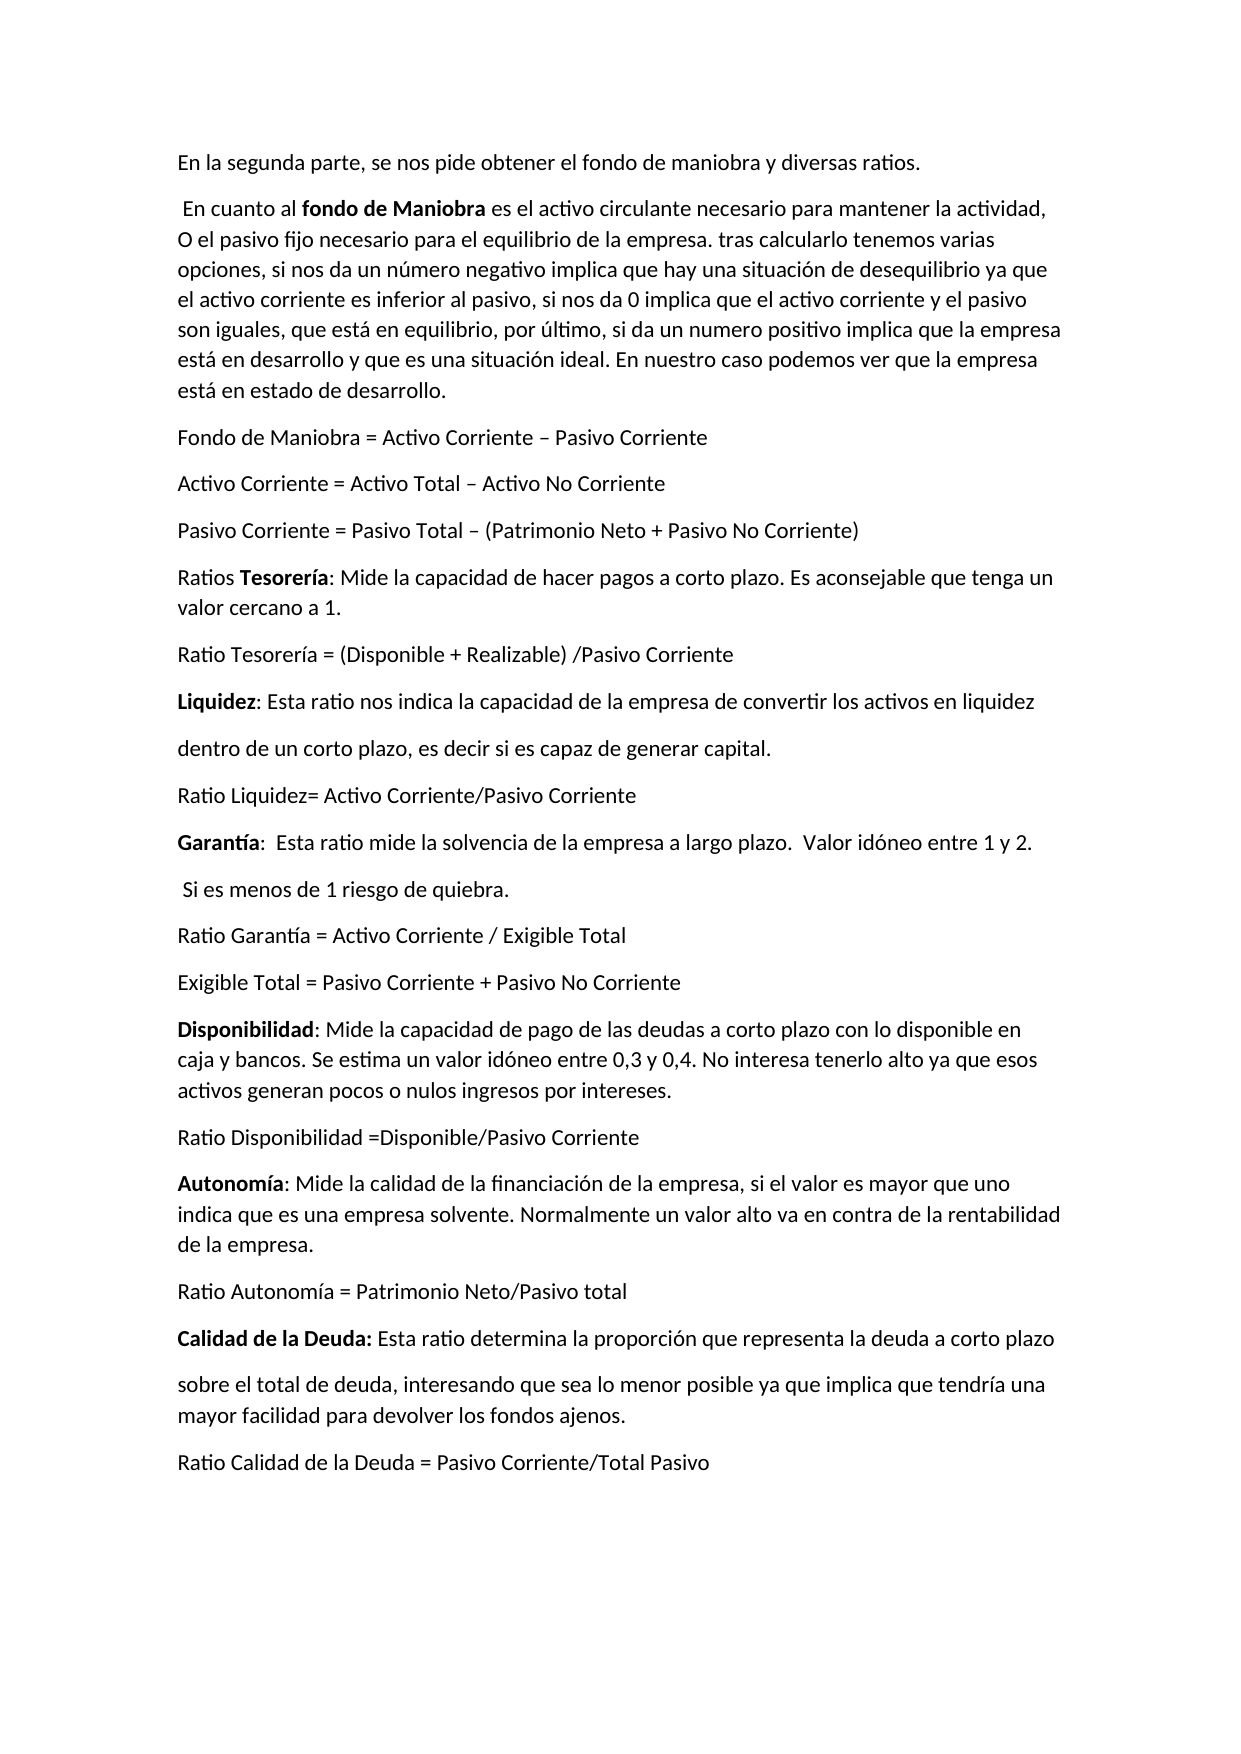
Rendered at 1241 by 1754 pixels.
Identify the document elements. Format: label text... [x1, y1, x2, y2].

text Ratios Tesorería: Mide la capacidad de hacer pagos a corto plazo. Es aconsejable que tenga un valor cercano a 1. [177, 563, 1063, 621]
text Liquidez: Esta ratio nos indica la capacidad de la empresa de convertir los activos en liquidez [177, 687, 1063, 715]
text En cuanto al fondo de Maniobra es el activo circulante necesario para mantener la actividad, O el pasivo fijo necesario para el equilibrio de la empresa. tras calcularlo tenemos varias opciones, si nos da un número negativo implica que hay una situación de desequilibrio ya que el activo corriente es inferior al pasivo, si nos da 0 implica que el activo corriente y el pasivo son iguales, que está en equilibrio, por último, si da un numero positivo implica que la empresa está en desarrollo y que es una situación ideal. En nuestro caso podemos ver que la empresa está en estado de desarrollo. [177, 194, 1063, 404]
text Garantía: Esta ratio mide la solvencia de la empresa a largo plazo. Valor idóneo entre 1 y 2. [177, 828, 1063, 856]
text Pasivo Corriente = Pasivo Total – (Patrimonio Neto + Pasivo No Corriente) [177, 516, 1063, 544]
text sobre el total de deuda, interesando que sea lo menor posible ya que implica que tendría una mayor facilidad para devolver los fondos ajenos. [177, 1371, 1063, 1429]
text Exigible Total = Pasivo Corriente + Pasivo No Corriente [177, 968, 1063, 996]
text Disponibilidad: Mide la capacidad de pago de las deudas a corto plazo con lo disponible en caja y bancos. Se estima un valor idóneo entre 0,3 y 0,4. No interesa tenerlo alto ya que esos activos generan pocos o nulos ingresos por intereses. [177, 1015, 1063, 1104]
text Autonomía: Mide la calidad de la financiación de la empresa, si el valor es mayor que uno indica que es una empresa solvente. Normalmente un valor alto va en contra de la rentabilidad de la empresa. [177, 1169, 1063, 1258]
text Ratio Autonomía = Patrimonio Neto/Pasivo total [177, 1277, 1063, 1305]
text Ratio Liquidez= Activo Corriente/Pasivo Corriente [177, 781, 1063, 809]
text Fondo de Maniobra = Activo Corriente – Pasivo Corriente [177, 423, 1063, 451]
text Ratio Calidad de la Deuda = Pasivo Corriente/Total Pasivo [177, 1448, 1063, 1476]
text Activo Corriente = Activo Total – Activo No Corriente [177, 469, 1063, 497]
text Ratio Garantía = Activo Corriente / Exigible Total [177, 922, 1063, 949]
text dentro de un corto plazo, es decir si es capaz de generar capital. [177, 734, 1063, 762]
text Ratio Tesorería = (Disponible + Realizable) /Pasivo Corriente [177, 640, 1063, 668]
text En la segunda parte, se nos pide obtener el fondo de maniobra y diversas ratios. [177, 148, 1063, 176]
text Ratio Disponibilidad =Disponible/Pasivo Corriente [177, 1123, 1063, 1151]
text Calidad de la Deuda: Esta ratio determina la proporción que representa la deuda a corto plazo [177, 1324, 1063, 1352]
text Si es menos de 1 riesgo de quiebra. [177, 875, 1063, 903]
